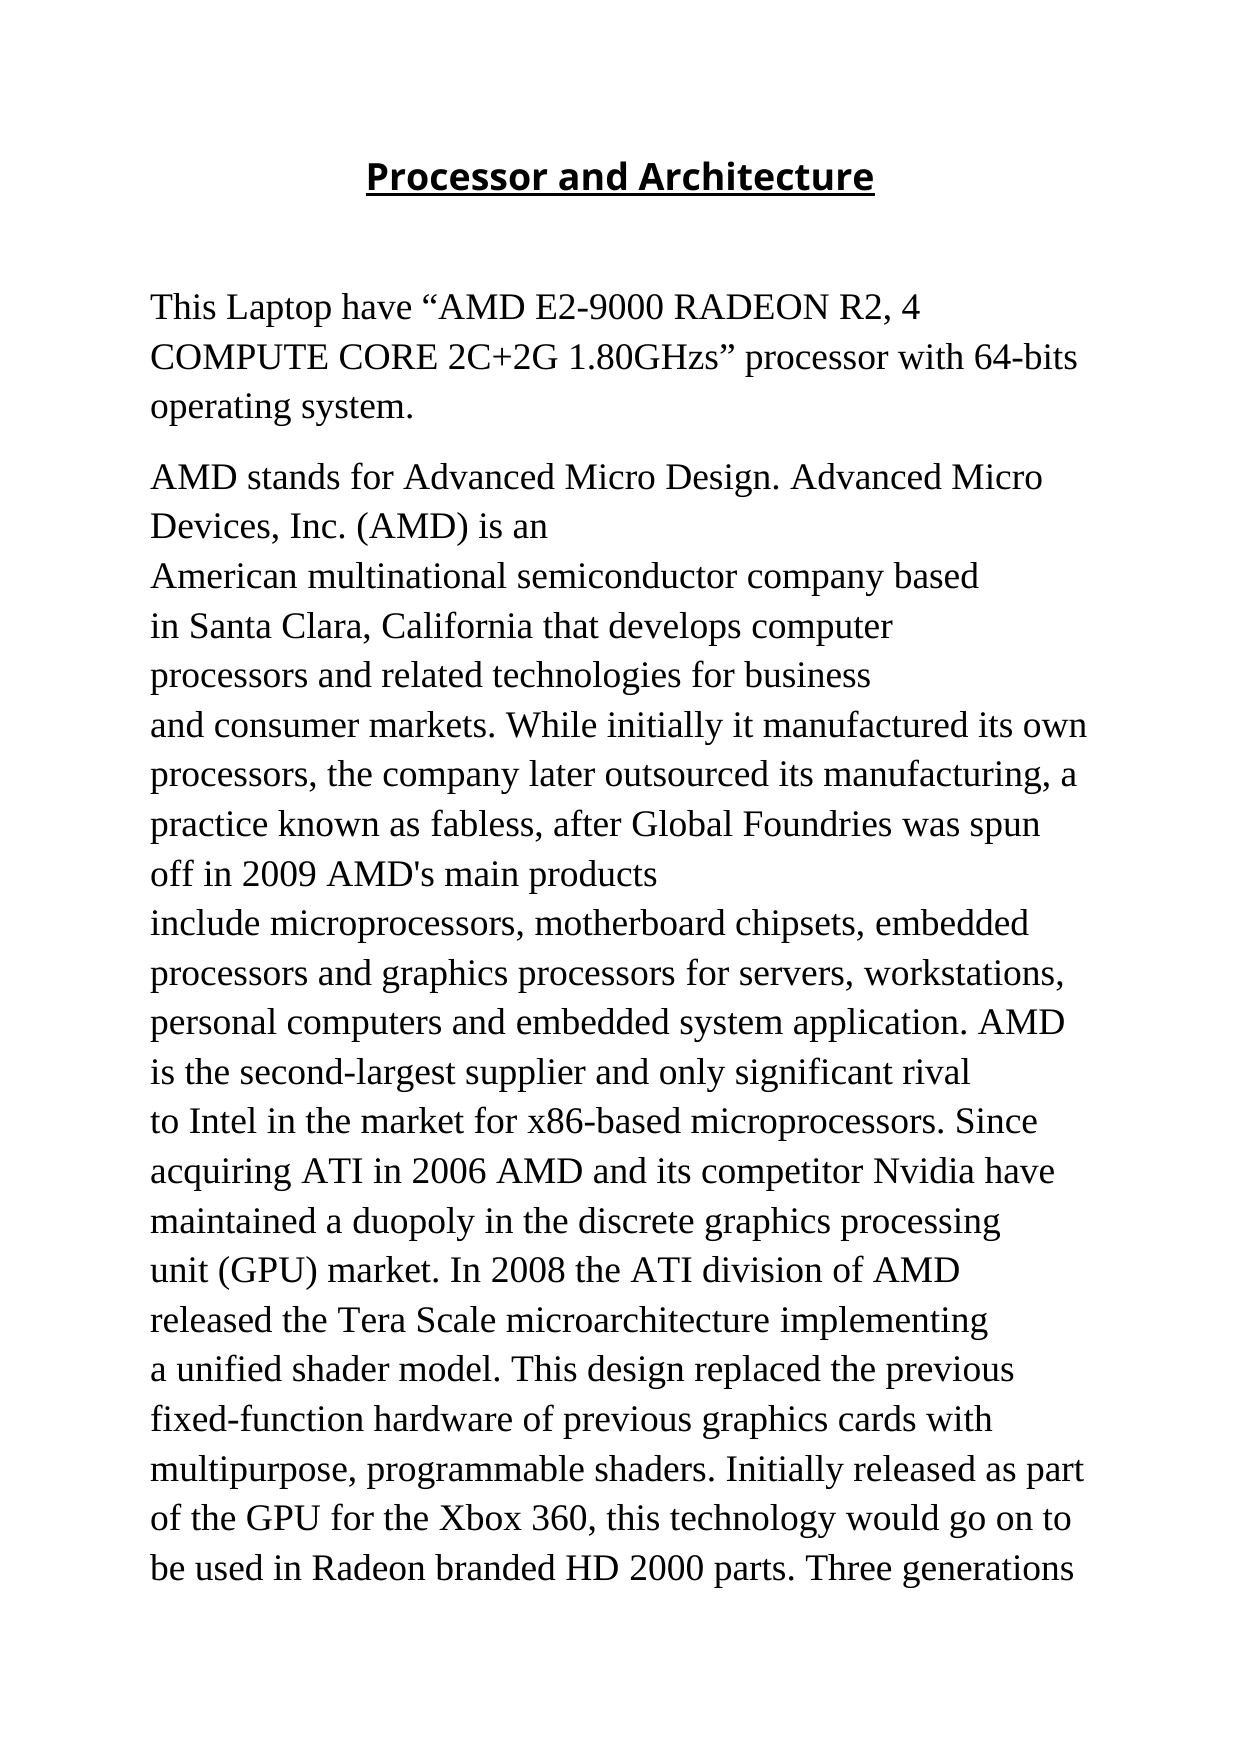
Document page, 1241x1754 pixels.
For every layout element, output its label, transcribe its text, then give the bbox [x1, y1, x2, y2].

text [150, 454, 1090, 1588]
text Processor and Architecture [150, 150, 1090, 201]
text This Laptop have “AMD E2-9000 RADEON R2, 4 COMPUTE CORE 2C+2G 1.80GHzs” processor with 64-bits operating system. [150, 285, 1090, 427]
